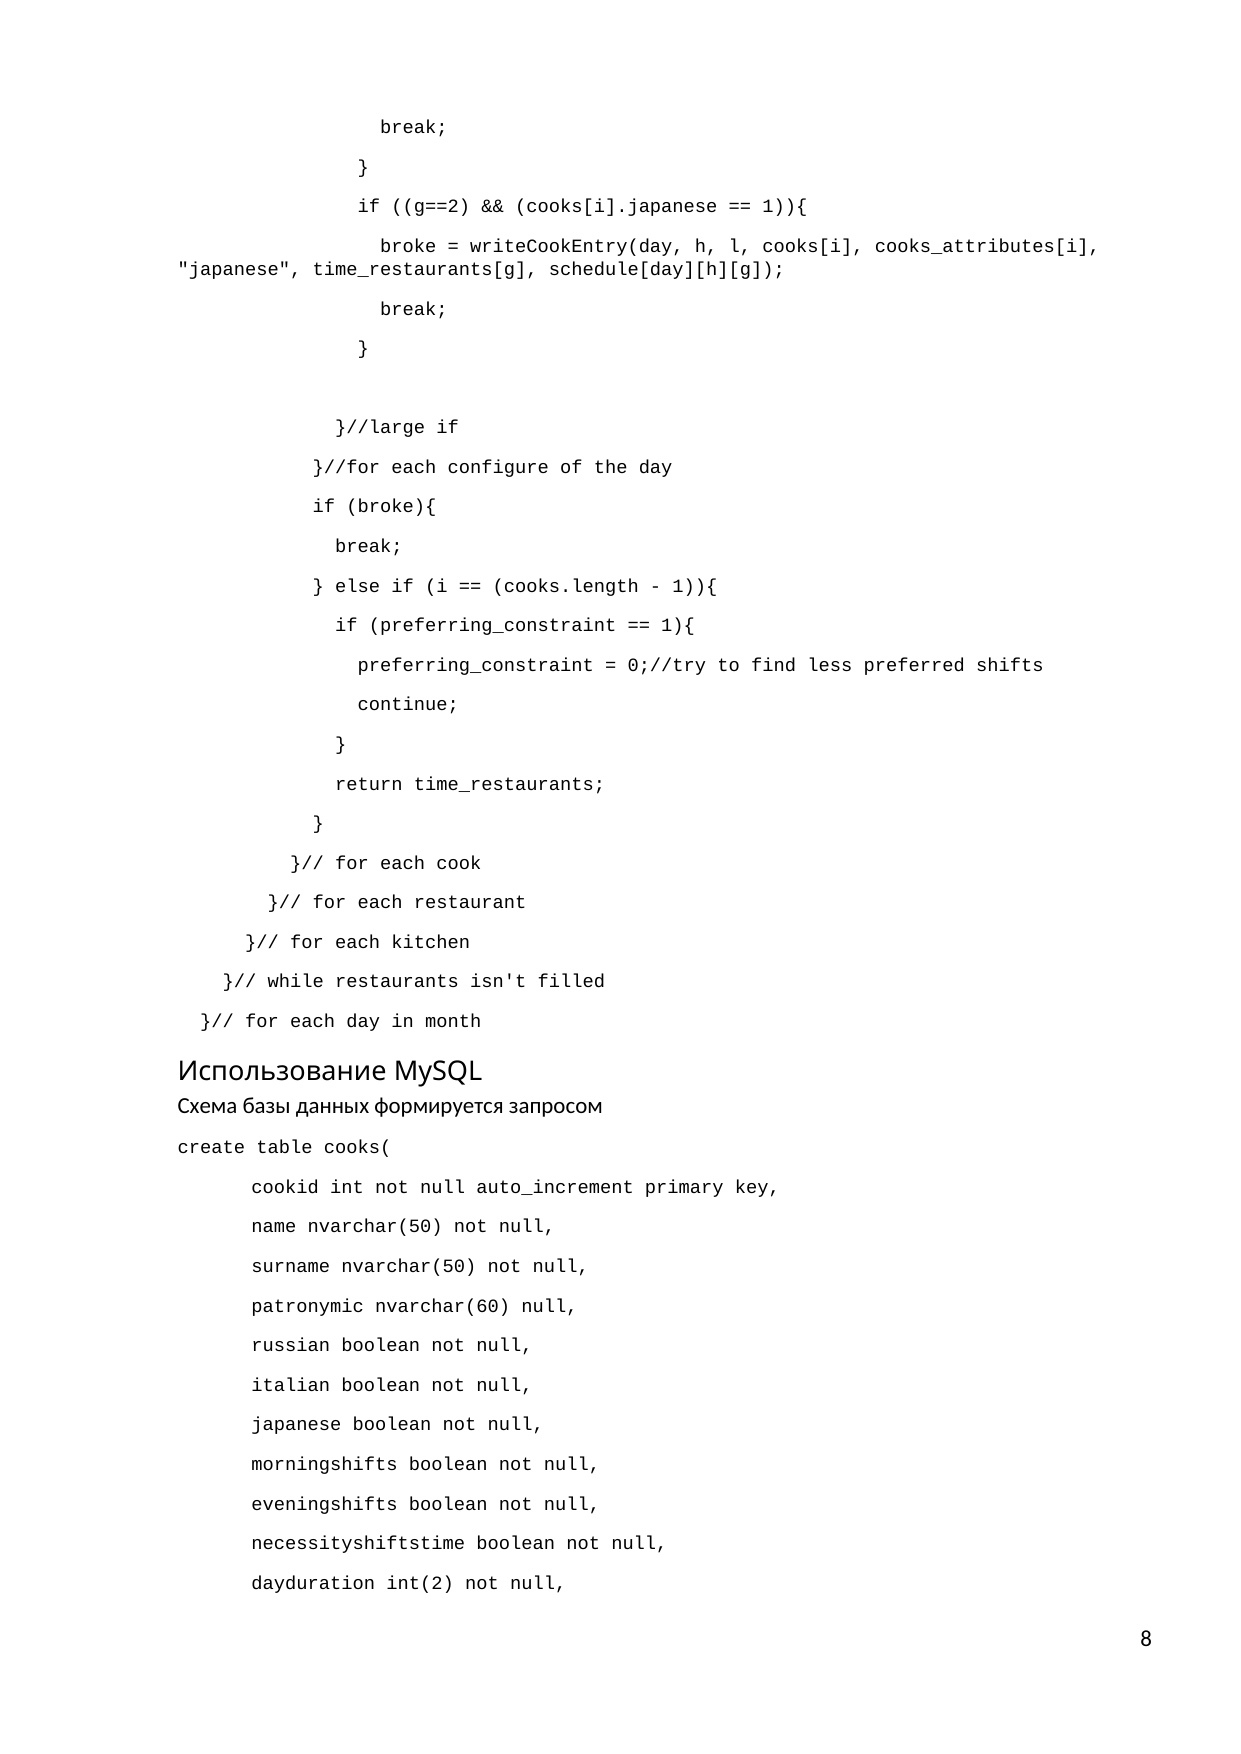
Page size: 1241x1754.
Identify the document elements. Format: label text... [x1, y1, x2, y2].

text broke = writeCookEntry(day, h, l, cooks[i], cooks_attributes[i], "japanese", time_restaurants[g], schedule[day][h][g]); [177, 237, 1152, 281]
text return time_restaurants; [177, 774, 1152, 796]
text preferring_constraint = 0;//try to find less preferred shifts [177, 656, 1152, 677]
text } [177, 339, 1152, 360]
text surname nvarchar(50) not null, [177, 1257, 1152, 1278]
text } [177, 158, 1152, 179]
text necessityshiftstime boolean not null, [177, 1534, 1152, 1555]
text create table cooks( [177, 1138, 1152, 1159]
text }// for each restaurant [177, 893, 1152, 914]
text japanese boolean not null, [177, 1415, 1152, 1436]
text break; [177, 299, 1152, 321]
text }// while restaurants isn't filled [177, 972, 1152, 993]
text russian boolean not null, [177, 1336, 1152, 1357]
text name nvarchar(50) not null, [177, 1217, 1152, 1238]
subtitle Использование MySQL [177, 1051, 1152, 1088]
text italian boolean not null, [177, 1376, 1152, 1397]
text cookid int not null auto_increment primary key, [177, 1178, 1152, 1199]
text }// for each day in month [177, 1012, 1152, 1033]
text eveningshifts boolean not null, [177, 1494, 1152, 1516]
text } else if (i == (cooks.length - 1)){ [177, 576, 1152, 598]
text } [177, 735, 1152, 756]
text dayduration int(2) not null, [177, 1573, 1152, 1595]
text }// for each cook [177, 853, 1152, 875]
text Схема базы данных формируется запросом [177, 1091, 1152, 1119]
text break; [177, 537, 1152, 558]
text morningshifts boolean not null, [177, 1455, 1152, 1476]
text continue; [177, 695, 1152, 716]
text }//for each configure of the day [177, 458, 1152, 479]
text patronymic nvarchar(60) null, [177, 1296, 1152, 1318]
text } [177, 814, 1152, 835]
text }//large if [177, 418, 1152, 439]
text if ((g==2) && (cooks[i].japanese == 1)){ [177, 197, 1152, 218]
text if (preferring_constraint == 1){ [177, 616, 1152, 637]
text }// for each kitchen [177, 933, 1152, 954]
text if (broke){ [177, 497, 1152, 518]
text break; [177, 118, 1152, 139]
